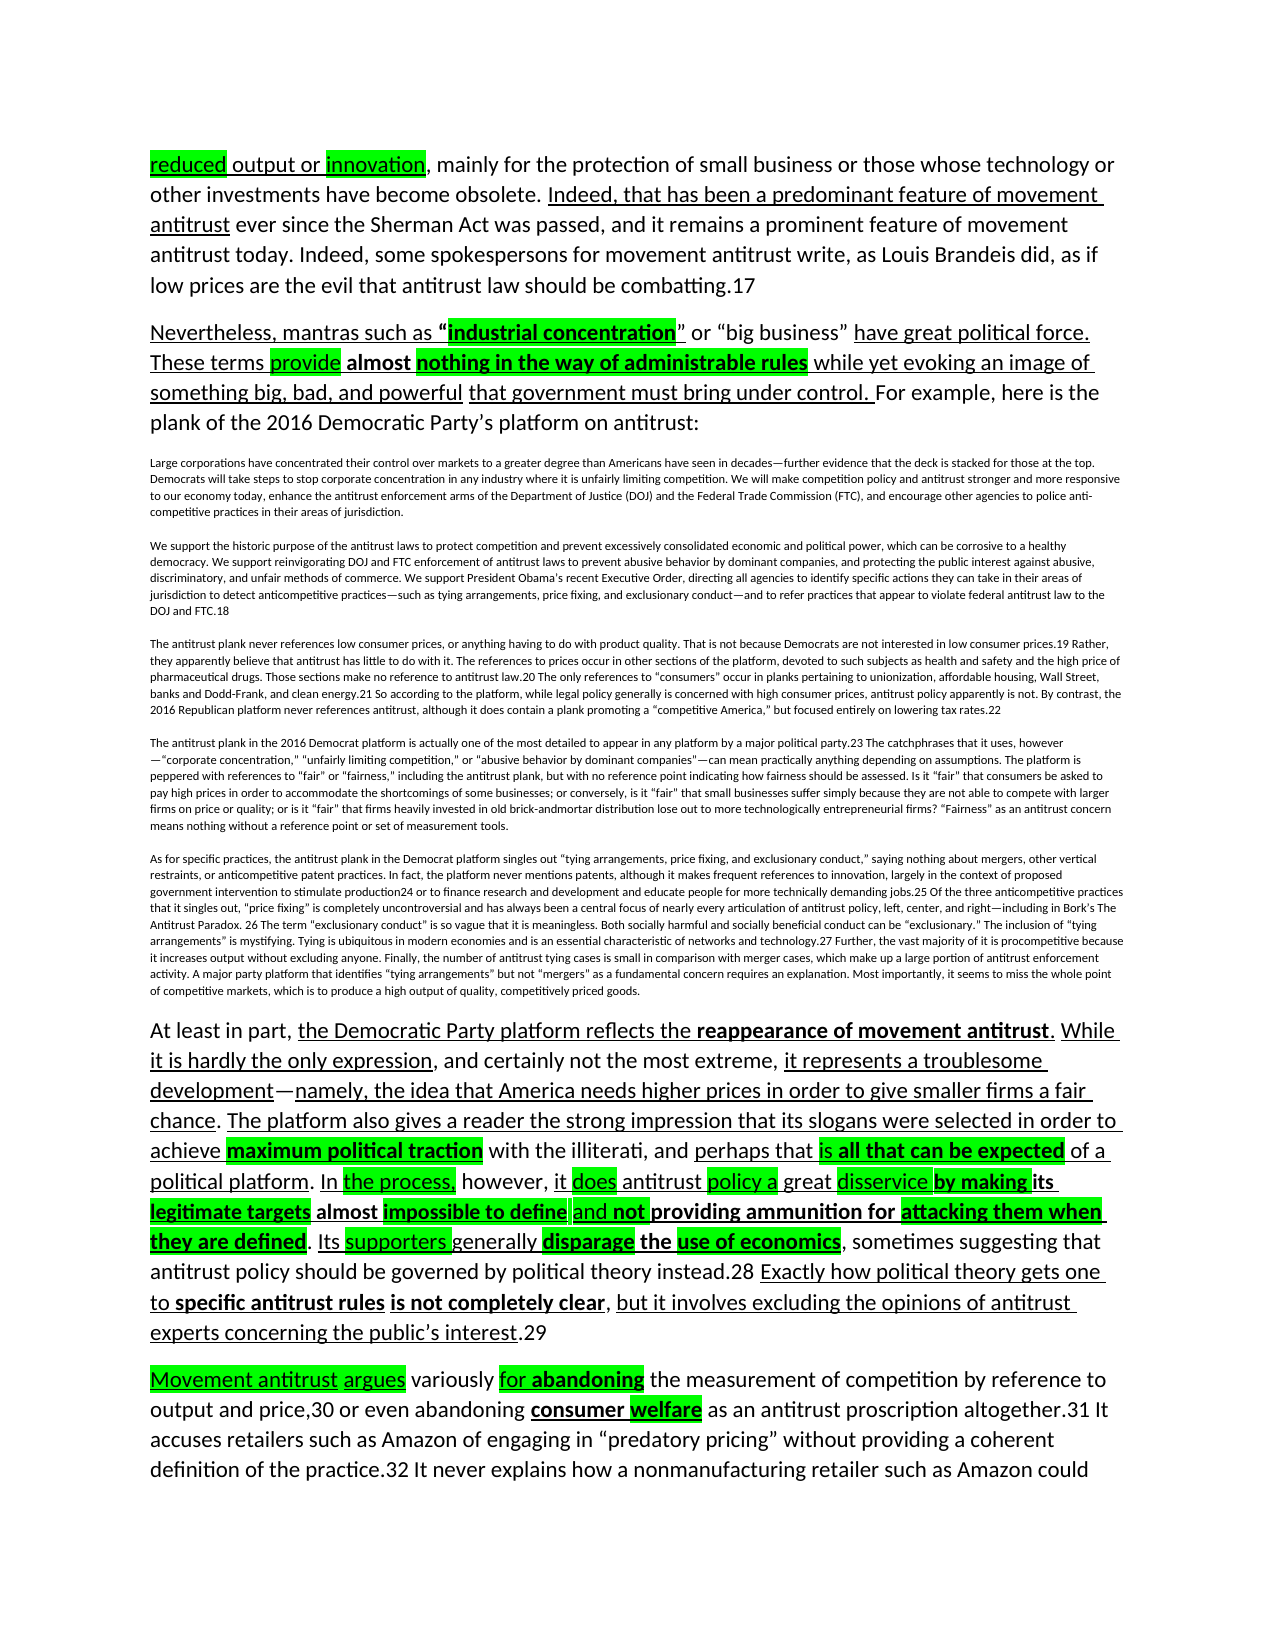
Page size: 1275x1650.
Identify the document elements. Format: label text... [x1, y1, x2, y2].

text The antitrust plank in the 2016 Democrat platform is actually one of the most detailed to appear in any platform by a major political party.23 The catchphrases that it uses, however—“corporate concentration,” “unfairly limiting competition,” or “abusive behavior by dominant companies”—can mean practically anything depending on assumptions. The platform is peppered with references to “fair” or “fairness,” including the antitrust plank, but with no reference point indicating how fairness should be assessed. Is it “fair” that consumers be asked to pay high prices in order to accommodate the shortcomings of some businesses; or conversely, is it “fair” that small businesses suffer simply because they are not able to compete with larger firms on price or quality; or is it “fair” that firms heavily invested in old brick-andmortar distribution lose out to more technologically entrepreneurial firms? “Fairness” as an antitrust concern means nothing without a reference point or set of measurement tools. [150, 736, 1125, 833]
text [150, 150, 1125, 299]
text We support the historic purpose of the antitrust laws to protect competition and prevent excessively consolidated economic and political power, which can be corrosive to a healthy democracy. We support reinvigorating DOJ and FTC enforcement of antitrust laws to prevent abusive behavior by dominant companies, and protecting the public interest against abusive, discriminatory, and unfair methods of commerce. We support President Obama’s recent Executive Order, directing all agencies to identify specific actions they can take in their areas of jurisdiction to detect anticompetitive practices—such as tying arrangements, price fixing, and exclusionary conduct—and to refer practices that appear to violate federal antitrust law to the DOJ and FTC.18 [150, 538, 1125, 619]
text The antitrust plank never references low consumer prices, or anything having to do with product quality. That is not because Democrats are not interested in low consumer prices.19 Rather, they apparently believe that antitrust has little to do with it. The references to prices occur in other sections of the platform, devoted to such subjects as health and safety and the high price of pharmaceutical drugs. Those sections make no reference to antitrust law.20 The only references to “consumers” occur in planks pertaining to unionization, affordable housing, Wall Street, banks and Dodd-Frank, and clean energy.21 So according to the platform, while legal policy generally is concerned with high consumer prices, antitrust policy apparently is not. By contrast, the 2016 Republican platform never references antitrust, although it does contain a plank promoting a “competitive America,” but focused entirely on lowering tax rates.22 [150, 637, 1125, 718]
text As for specific practices, the antitrust plank in the Democrat platform singles out “tying arrangements, price fixing, and exclusionary conduct,” saying nothing about mergers, other vertical restraints, or anticompetitive patent practices. In fact, the platform never mentions patents, although it makes frequent references to innovation, largely in the context of proposed government intervention to stimulate production24 or to finance research and development and educate people for more technically demanding jobs.25 Of the three anticompetitive practices that it singles out, “price fixing” is completely uncontroversial and has always been a central focus of nearly every articulation of antitrust policy, left, center, and right—including in Bork’s The Antitrust Paradox. 26 The term “exclusionary conduct” is so vague that it is meaningless. Both socially harmful and socially beneficial conduct can be “exclusionary.” The inclusion of “tying arrangements” is mystifying. Tying is ubiquitous in modern economies and is an essential characteristic of networks and technology.27 Further, the vast majority of it is procompetitive because it increases output without excluding anyone. Finally, the number of antitrust tying cases is small in comparison with merger cases, which make up a large portion of antitrust enforcement activity. A major party platform that identifies “tying arrangements” but not “mergers” as a fundamental concern requires an explanation. Most importantly, it seems to miss the whole point of competitive markets, which is to produce a high output of quality, competitively priced goods. [150, 851, 1125, 998]
text Nevertheless, mantras such as “industrial concentration” or “big business” have great political force. These terms provide almost nothing in the way of administrable rules while yet evoking an image of something big, bad, and powerful that government must bring under control. For example, here is the plank of the 2016 Democratic Party’s platform on antitrust: [150, 318, 1125, 436]
text At least in part, the Democratic Party platform reflects the reappearance of movement antitrust. While it is hardly the only expression, and certainly not the most extreme, it represents a troublesome development—namely, the idea that America needs higher prices in order to give smaller firms a fair chance. The platform also gives a reader the strong impression that its slogans were selected in order to achieve maximum political traction with the illiterati, and perhaps that is all that can be expected of a political platform. In the process, however, it does antitrust policy a great disservice by making its legitimate targets almost impossible to define and not providing ammunition for attacking them when they are defined. Its supporters generally disparage the use of economics, sometimes suggesting that antitrust policy should be governed by political theory instead.28 Exactly how political theory gets one to specific antitrust rules is not completely clear, but it involves excluding the opinions of antitrust experts concerning the public’s interest.29 [150, 1016, 1125, 1346]
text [150, 1365, 1125, 1483]
text Large corporations have concentrated their control over markets to a greater degree than Americans have seen in decades—further evidence that the deck is stacked for those at the top. Democrats will take steps to stop corporate concentration in any industry where it is unfairly limiting competition. We will make competition policy and antitrust stronger and more responsive to our economy today, enhance the antitrust enforcement arms of the Department of Justice (DOJ) and the Federal Trade Commission (FTC), and encourage other agencies to police anti-competitive practices in their areas of jurisdiction. [150, 455, 1125, 520]
